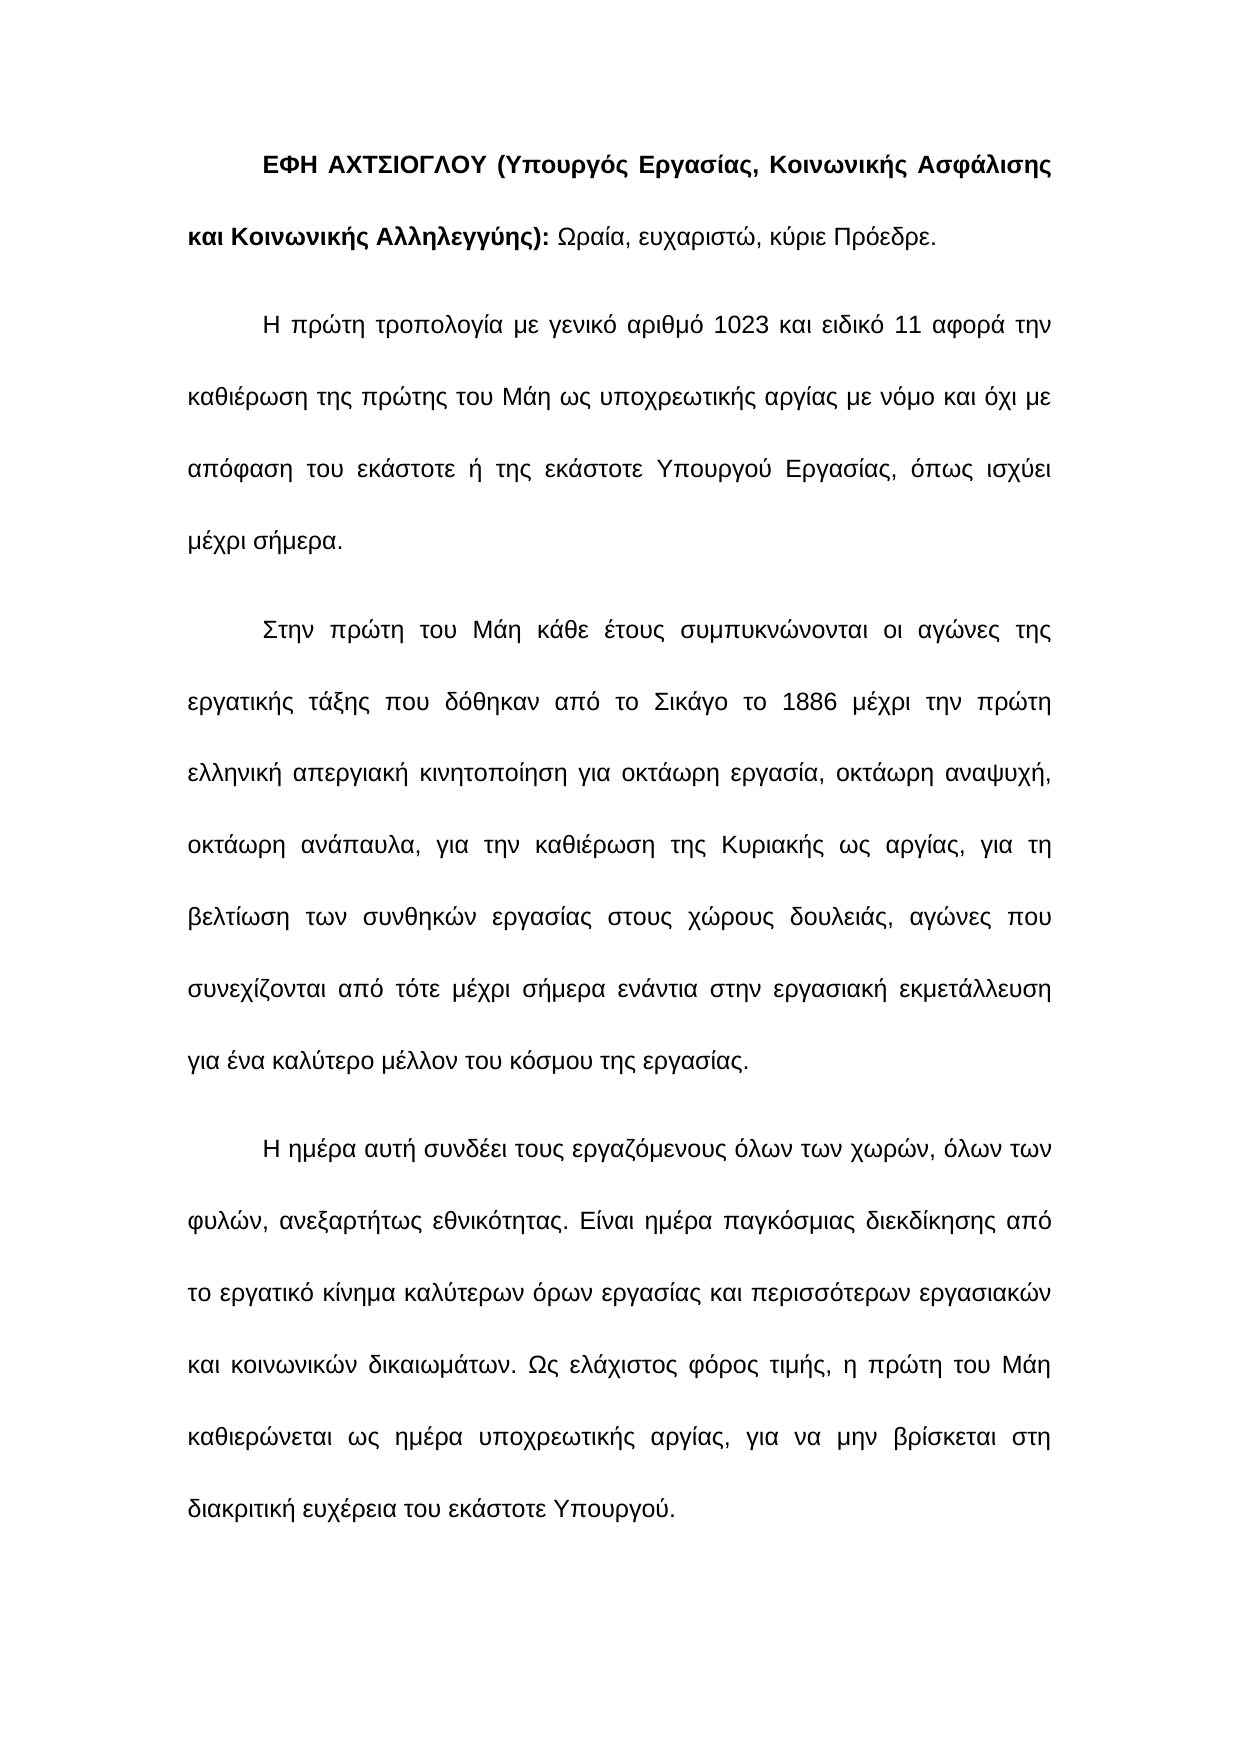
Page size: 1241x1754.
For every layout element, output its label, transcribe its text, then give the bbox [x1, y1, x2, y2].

text ΕΦΗ ΑΧΤΣΙΟΓΛΟΥ (Υπουργός Εργασίας, Κοινωνικής Ασφάλισης και Κοινωνικής Αλληλεγγύης): Ωραία, ευχαριστώ, κύριε Πρόεδρε. [187, 150, 1053, 251]
text Η ημέρα αυτή συνδέει τους εργαζόμενους όλων των χωρών, όλων των φυλών, ανεξαρτήτως εθνικότητας. Είναι ημέρα παγκόσμιας διεκδίκησης από το εργατικό κίνημα καλύτερων όρων εργασίας και περισσότερων εργασιακών και κοινωνικών δικαιωμάτων. Ως ελάχιστος φόρος τιμής, η πρώτη του Μάη καθιερώνεται ως ημέρα υποχρεωτικής αργίας, για να μην βρίσκεται στη διακριτική ευχέρεια του εκάστοτε Υπουργού. [187, 1134, 1053, 1522]
text Η πρώτη τροπολογία με γενικό αριθμό 1023 και ειδικό 11 αφορά την καθιέρωση της πρώτης του Μάη ως υποχρεωτικής αργίας με νόμο και όχι με απόφαση του εκάστοτε ή της εκάστοτε Υπουργού Εργασίας, όπως ισχύει μέχρι σήμερα. [187, 310, 1053, 555]
text Στην πρώτη του Μάη κάθε έτους συμπυκνώνονται οι αγώνες της εργατικής τάξης που δόθηκαν από το Σικάγο το 1886 μέχρι την πρώτη ελληνική απεργιακή κινητοποίηση για οκτάωρη εργασία, οκτάωρη αναψυχή, οκτάωρη ανάπαυλα, για την καθιέρωση της Κυριακής ως αργίας, για τη βελτίωση των συνθηκών εργασίας στους χώρους δουλειάς, αγώνες που συνεχίζονται από τότε μέχρι σήμερα ενάντια στην εργασιακή εκμετάλλευση για ένα καλύτερο μέλλον του κόσμου της εργασίας. [187, 614, 1053, 1074]
